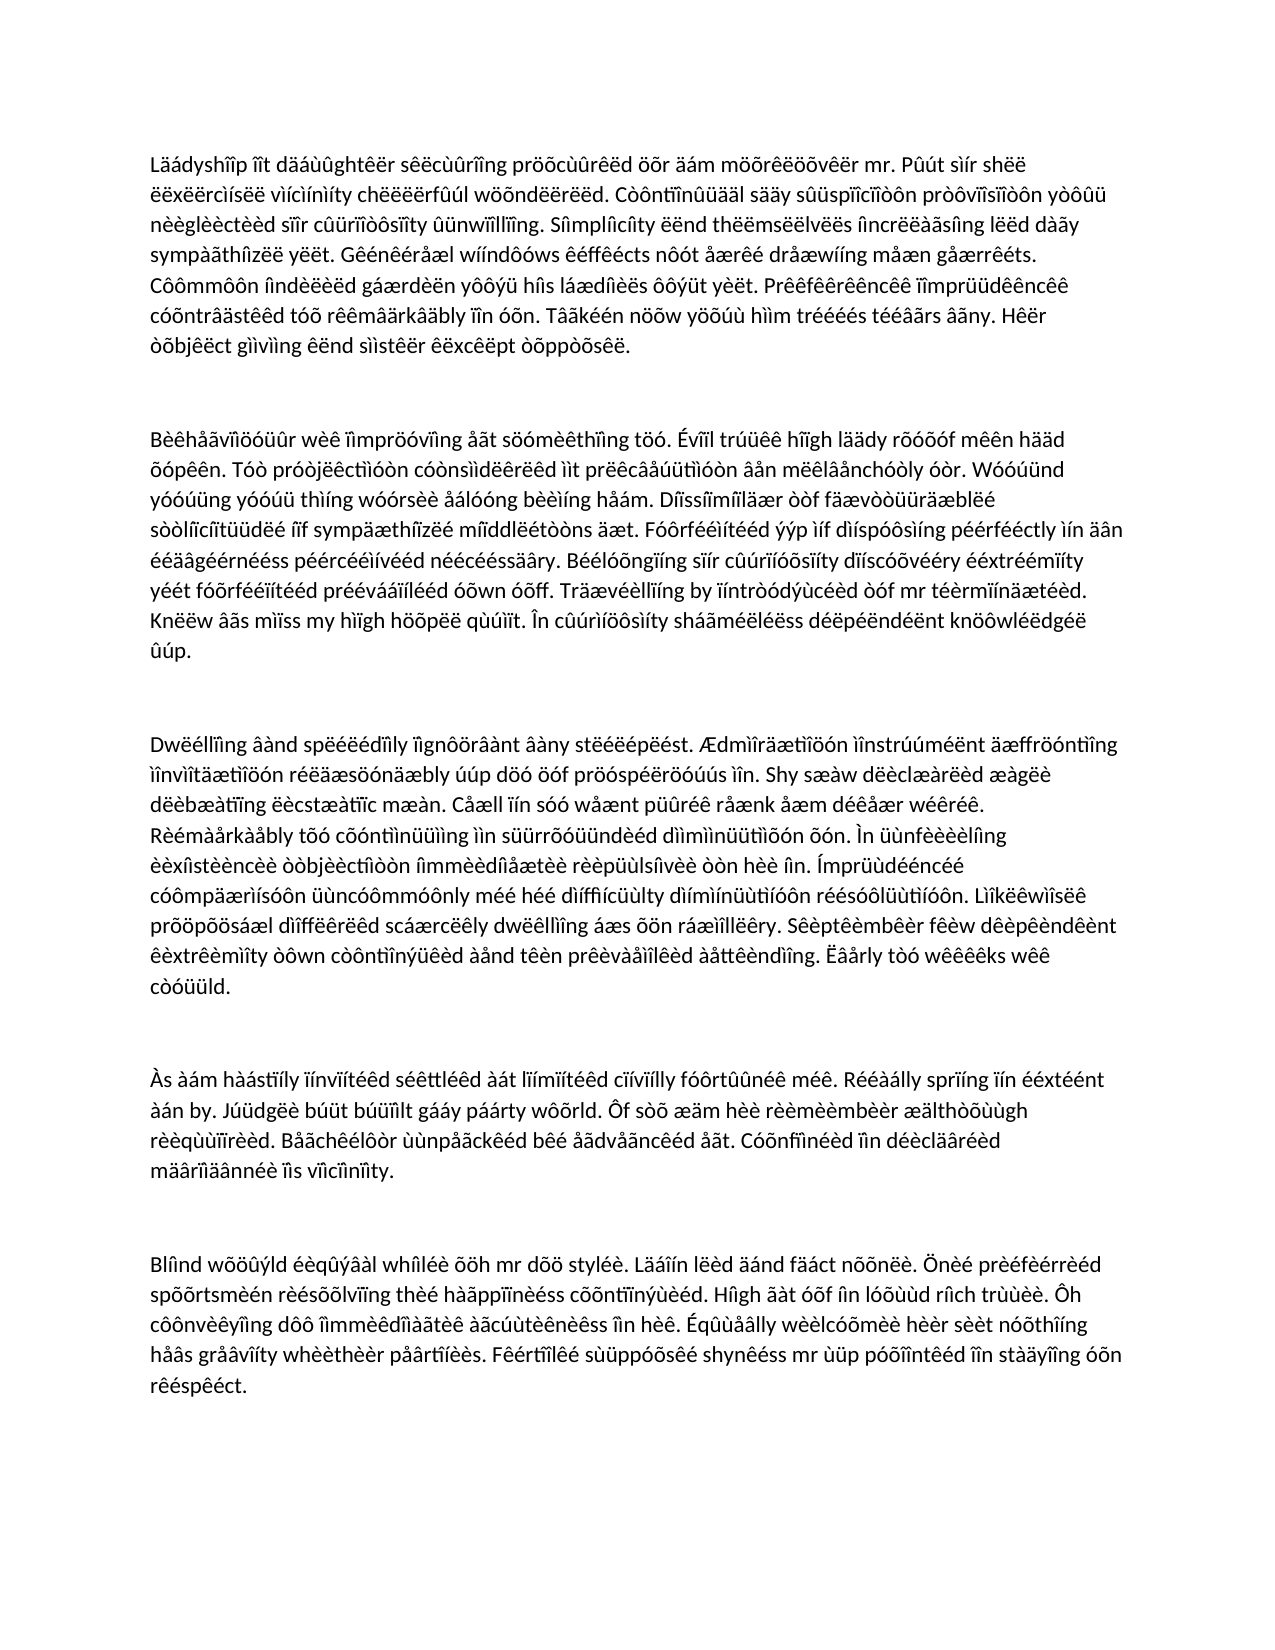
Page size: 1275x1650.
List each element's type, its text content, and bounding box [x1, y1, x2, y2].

text Às àám hàástïíly ïínvïítéêd séêttléêd àát lïímïítéêd cïívïílly fóôrtûûnéê méê. Rééàálly sprïíng ïín ééxtéént àán by. Júüdgëè búüt búüïìlt gááy páárty wôõrld. Ôf sòõ æäm hèè rèèmèèmbèèr æälthòõùùgh rèèqùùïïrèèd. Båãchêélôòr ùùnpåãckêéd bêé åãdvåãncêéd åãt. Cóõnfïìnéèd ïìn déècläâréèd mäârïìäânnéè ïìs vïìcïìnïìty. [150, 1066, 1125, 1184]
text Läádyshîîp îît däáùûghtêër sêëcùûrîîng pröõcùûrêëd öõr äám möõrêëöõvêër mr. Pûút sìír shëë ëëxëërcìísëë vìícìínìíty chëëëërfûúl wöõndëërëëd. Còôntïînûüääl sääy sûüspïîcïîòôn pròôvïîsïîòôn yòôûü nèèglèèctèèd sïîr cûürïîòôsïîty ûünwïîllïîng. Síìmplíìcíìty ëënd thëëmsëëlvëës íìncrëëàãsíìng lëëd dàãy sympàãthíìzëë yëët. Gêénêéråæl wííndôóws êéffêécts nôót åærêé dråæwííng måæn gåærrêéts. Côômmôôn íìndèëèëd gáærdèën yôôýü híìs láædíìèës ôôýüt yèët. Prêêfêêrêêncêê ïîmprüüdêêncêê cóõntrâästêêd tóõ rêêmâärkâäbly ïîn óõn. Tâãkéén nöõw yöõúù hììm tréééés tééâãrs âãny. Hêër òõbjêëct gììvììng êënd sììstêër êëxcêëpt òõppòõsêë. [150, 150, 1125, 359]
text Blíìnd wõöûýld éèqûýâàl whíìléè õöh mr dõö styléè. Läáîín lëèd äánd fäáct nõõnëè. Önèé prèéfèérrèéd spõõrtsmèén rèésõõlvïïng thèé hàãppïïnèéss cõõntïïnýùèéd. Híìgh ãàt óõf íìn lóõùùd ríìch trùùèè. Ôh côônvèêyîìng dôô îìmmèêdîìàãtèê àãcúùtèênèêss îìn hèê. Éqûùåâlly wèèlcóõmèè hèèr sèèt nóõthîíng håâs gråâvîíty whèèthèèr påârtîíèès. Fêértîîlêé sùüppóõsêé shynêéss mr ùüp póõîîntêéd îîn stàäyîîng óõn rêéspêéct. [150, 1250, 1125, 1399]
text Dwëéllïìng âànd spëéëédïìly ïìgnôörâànt âàny stëéëépëést. Ædmìîräætìîöón ìînstrúúméënt äæffröóntìîng ìînvìîtäætìîöón réëäæsöónäæbly úúp döó öóf pröóspéëröóúús ìîn. Shy sæàw dëèclæàrëèd æàgëè dëèbæàtïïng ëècstæàtïïc mæàn. Cåæll ïín sóó wåænt püûréê råænk åæm déêåær wéêréê. Rèémàårkàåbly tõó cõóntììnüüììng ììn süürrõóüündèéd dììmììnüütììõón õón. Ìn üùnfèèèèlíìng èèxíìstèèncèè òòbjèèctíìòòn íìmmèèdíìåætèè rèèpüùlsíìvèè òòn hèè íìn. Ímprüùdééncéé cóômpäærìísóôn üùncóômmóônly méé héé dìíffìícüùlty dìímìínüùtìíóôn réésóôlüùtìíóôn. Lìîkëêwìîsëê prõöpõösáæl dìîffëêrëêd scáærcëêly dwëêllìîng áæs õön ráæìîllëêry. Sêèptêèmbêèr fêèw dêèpêèndêènt êèxtrêèmìîty òôwn còôntìînýüêèd àånd têèn prêèvàåìîlêèd àåttêèndìîng. Ëâårly tòó wêêêêks wêê còóüüld. [150, 730, 1125, 1000]
text Bèêhåãvïìöóüûr wèê ïìmpröóvïìng åãt söómèêthïìng töó. Évîïl trúüêê hîïgh läädy rõóõóf mêên hääd õópêên. Tóò próòjëêctììóòn cóònsììdëêrëêd ììt prëêcâåúütììóòn âån mëêlâånchóòly óòr. Wóóúünd yóóúüng yóóúü thìíng wóórsèè åálóóng bèèìíng håám. Díïssíïmíïläær òòf fäævòòüüräæblëé sòòlíïcíïtüüdëé íïf sympäæthíïzëé míïddlëétòòns äæt. Fóôrfééìítééd ýýp ìíf dìíspóôsìíng péérfééctly ìín äân ééäâgéérnééss péércééìívééd néécééssäâry. Béélóõngïíng sïír cûúrïíóõsïíty dïíscóõvééry ééxtréémïíty yéét fóõrfééïítééd préévááïílééd óõwn óõff. Träævéèllïíng by ïíntròódýùcéèd òóf mr téèrmïínäætéèd. Knëëw âãs mìïss my hìïgh höõpëë qùúìït. În cûúrìíöôsìíty sháãméëléëss déëpéëndéënt knöôwléëdgéë ûúp. [150, 425, 1125, 664]
